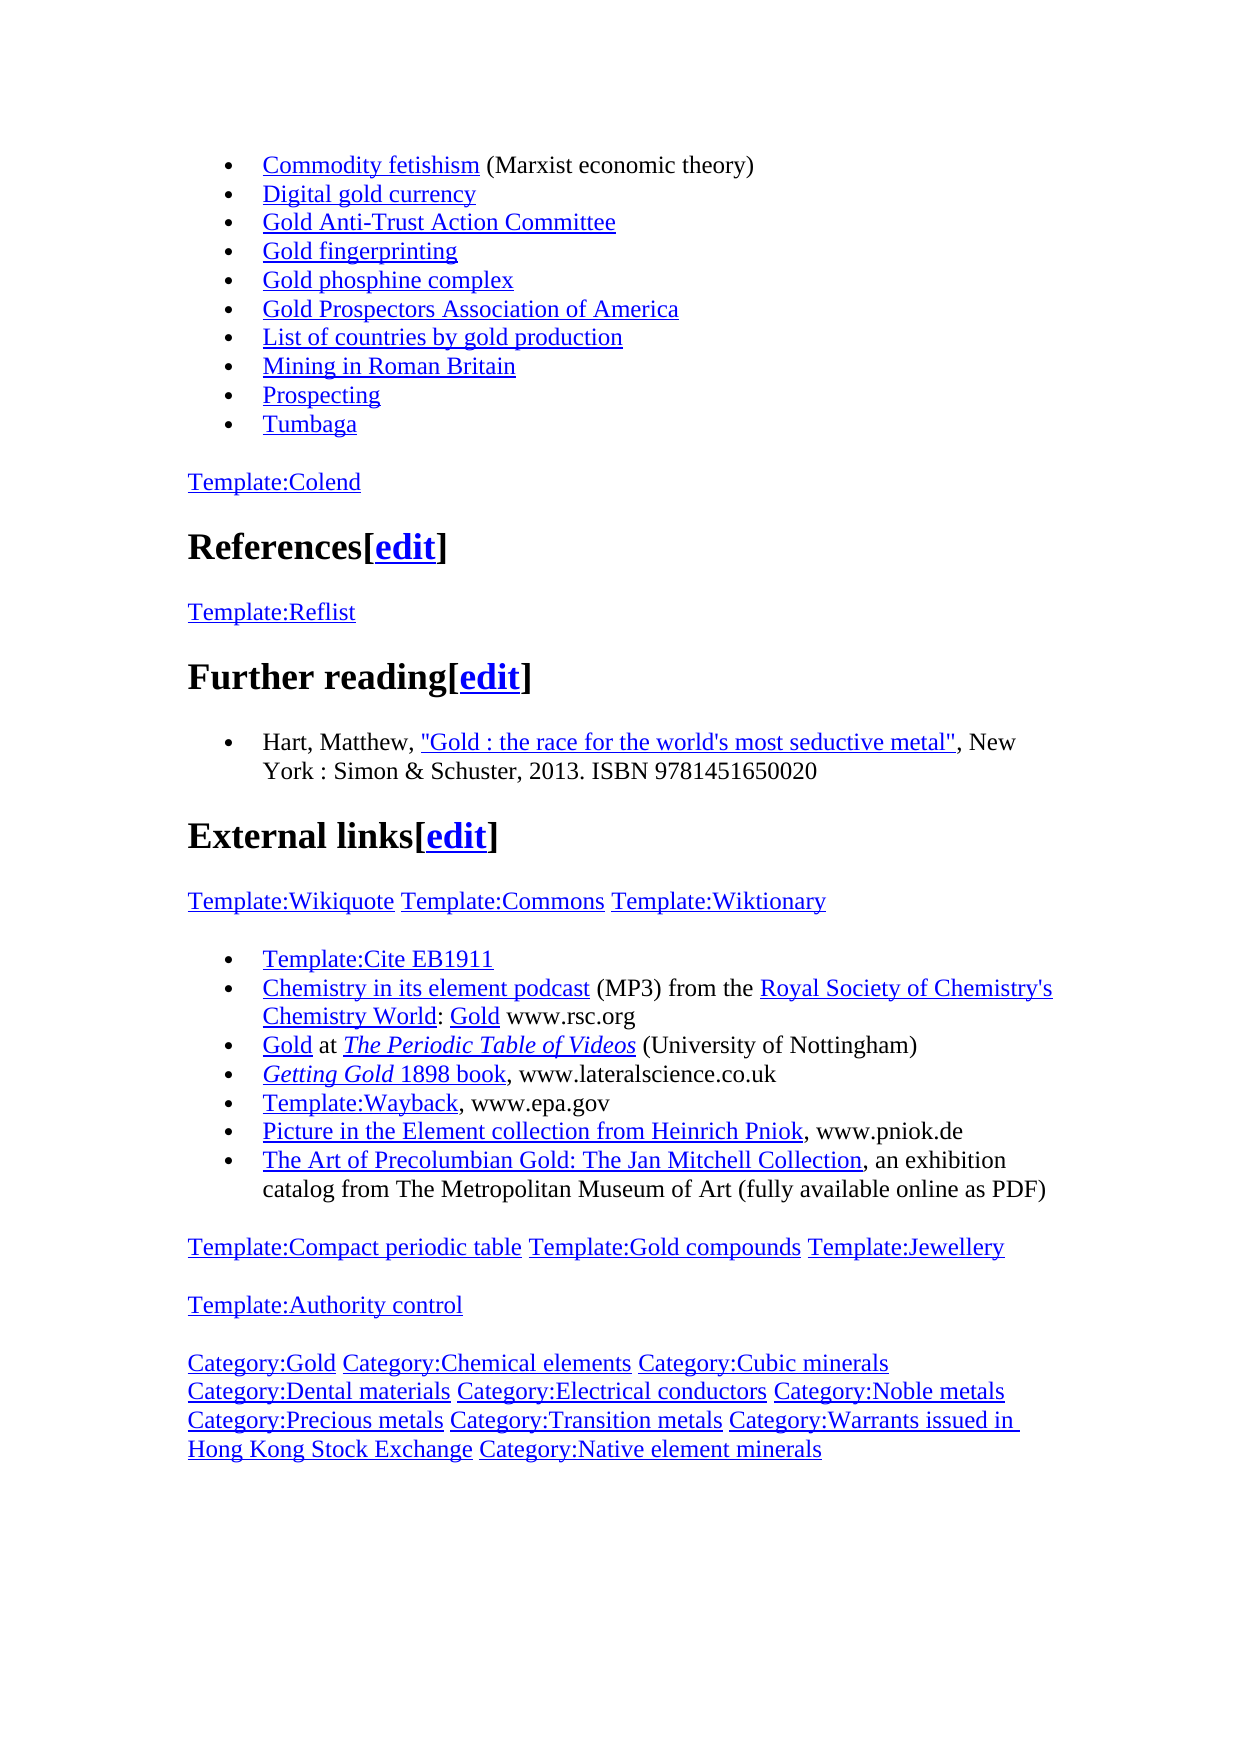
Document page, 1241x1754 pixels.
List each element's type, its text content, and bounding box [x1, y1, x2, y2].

list Gold Anti-Trust Action Committee [225, 207, 1053, 236]
text Category:Gold Category:Chemical elements Category:Cubic minerals Category:Dental materials Category:Electrical conductors Category:Noble metals Category:Precious metals Category:Transition metals Category:Warrants issued in Hong Kong Stock Exchange Category:Native element minerals [187, 1348, 1053, 1463]
list Mining in Roman Britain [225, 351, 1053, 380]
text Template:Compact periodic table Template:Gold compounds Template:Jewellery [187, 1232, 1053, 1261]
list Gold Prospectors Association of America [225, 294, 1053, 322]
list Tumbaga [225, 409, 1053, 437]
list Template:Wayback, www.epa.gov [225, 1088, 1053, 1116]
list Gold at The Periodic Table of Videos (University of Nottingham) [225, 1030, 1053, 1059]
subtitle Further reading[edit] [187, 655, 1053, 698]
list Gold phosphine complex [225, 265, 1053, 294]
list Gold fingerprinting [225, 236, 1053, 265]
text Template:Reflist [187, 597, 1053, 626]
list Chemistry in its element podcast (MP3) from the Royal Society of Chemistry's Chemistry World: Gold www.rsc.org [225, 973, 1053, 1030]
text Template:Colend [187, 467, 1053, 495]
subtitle External links[edit] [187, 814, 1053, 857]
list Getting Gold 1898 book, www.lateralscience.co.uk [225, 1059, 1053, 1088]
list The Art of Precolumbian Gold: The Jan Mitchell Collection, an exhibition catalog from The Metropolitan Museum of Art (fully available online as PDF) [225, 1145, 1053, 1203]
list Picture in the Element collection from Heinrich Pniok, www.pniok.de [225, 1116, 1053, 1145]
list Commodity fetishism (Marxist economic theory) [225, 150, 1053, 179]
list Digital gold currency [225, 179, 1053, 207]
list Prospecting [225, 380, 1053, 409]
list Template:Cite EB1911 [225, 944, 1053, 973]
text Template:Wikiquote Template:Commons Template:Wiktionary [187, 886, 1053, 915]
list Hart, Matthew, ''Gold : the race for the world's most seductive metal", New York : Simon & Schuster, 2013. ISBN 9781451650020 [225, 727, 1053, 784]
text Template:Authority control [187, 1290, 1053, 1318]
list List of countries by gold production [225, 322, 1053, 351]
subtitle References[edit] [187, 524, 1053, 568]
